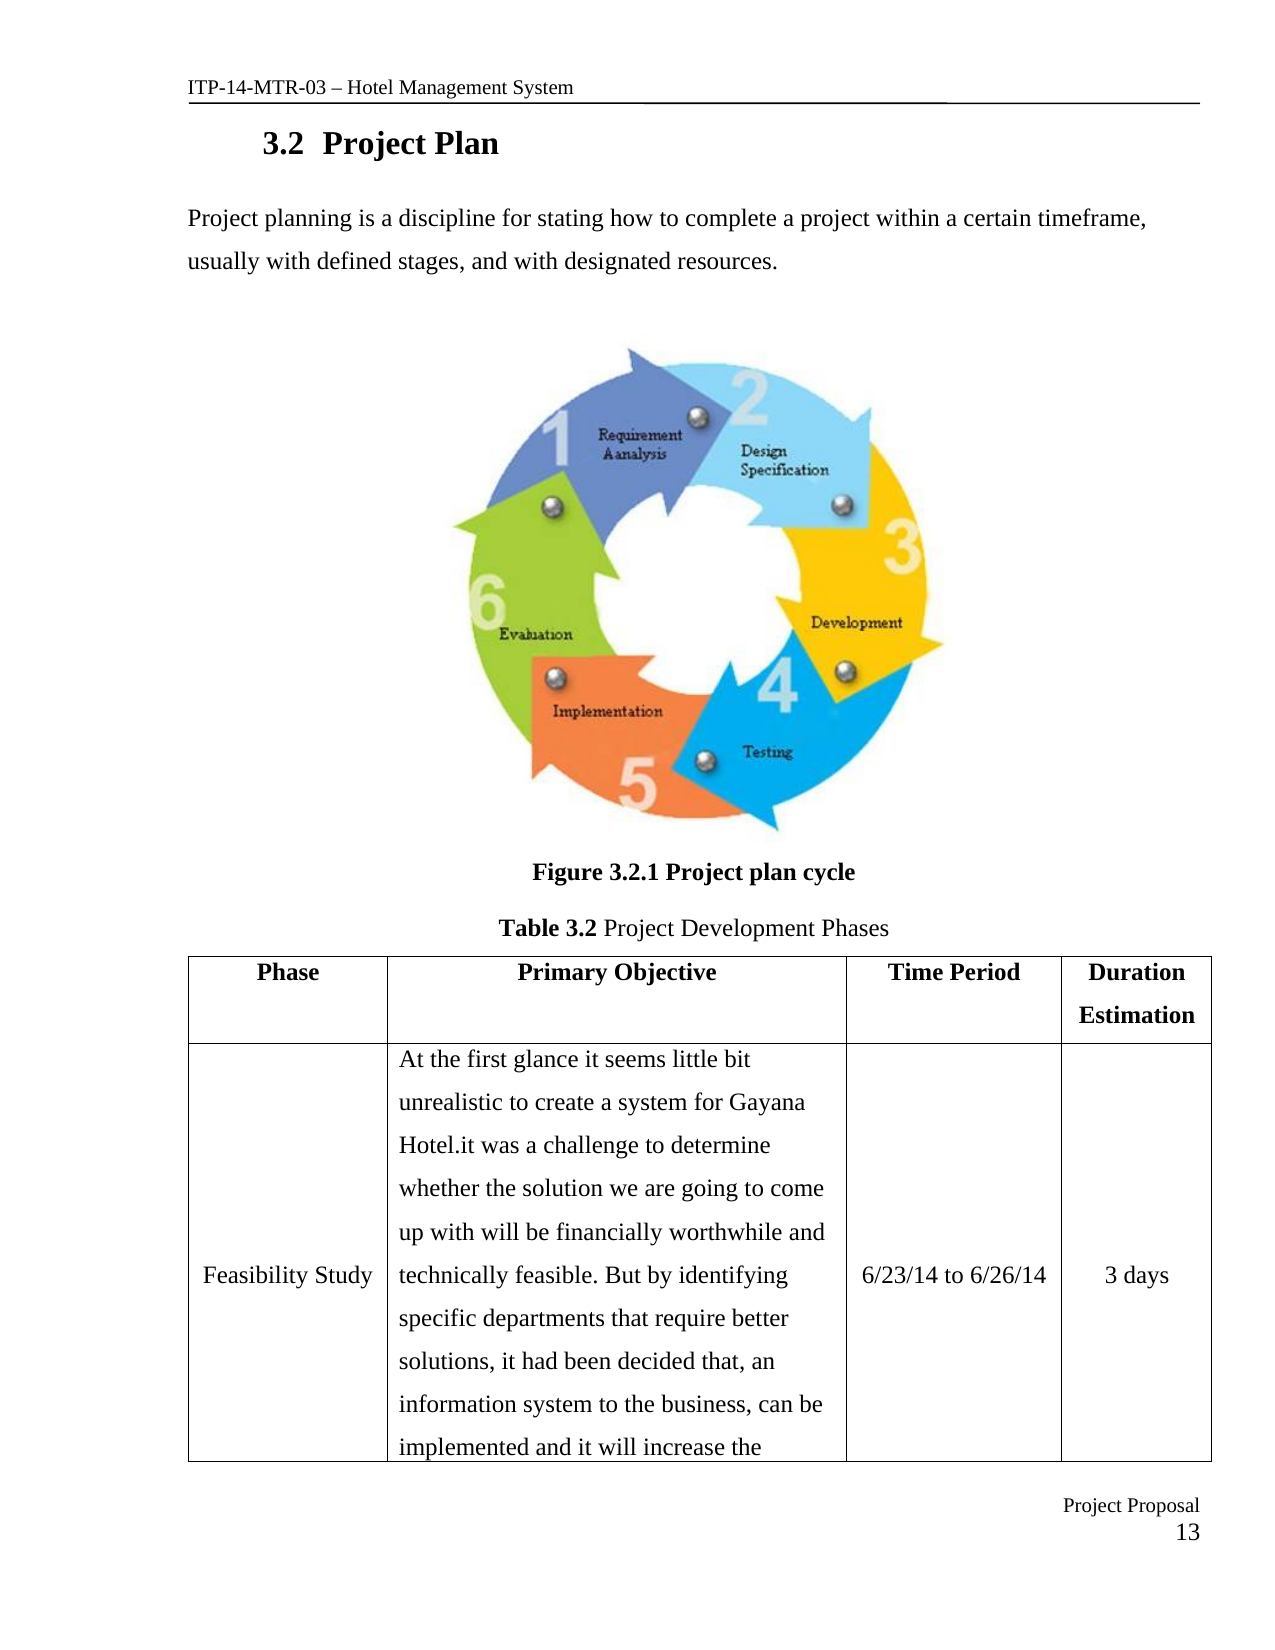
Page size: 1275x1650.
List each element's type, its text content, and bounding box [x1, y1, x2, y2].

table_cell Feasibility Study [189, 1044, 387, 1461]
table_header Time Period [847, 957, 1061, 1043]
text Project planning is a discipline for stating how to complete a project within a certain timeframe, usually with defined stages, and with designated resources. [187, 203, 1200, 274]
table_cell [388, 1044, 846, 1461]
table_cell 6/23/14 to 6/26/14 [847, 1044, 1061, 1461]
text Table 3.2 Project Development Phases [187, 913, 1200, 941]
picture [431, 332, 957, 845]
table_header Phase [189, 957, 387, 1043]
table_header Duration Estimation [1062, 957, 1211, 1043]
subtitle Project Plan [262, 123, 1200, 161]
text Figure 3.2.1 Project plan cycle [187, 857, 1200, 886]
table_header Primary Objective [388, 957, 846, 1043]
table_cell 3 days [1062, 1044, 1211, 1461]
